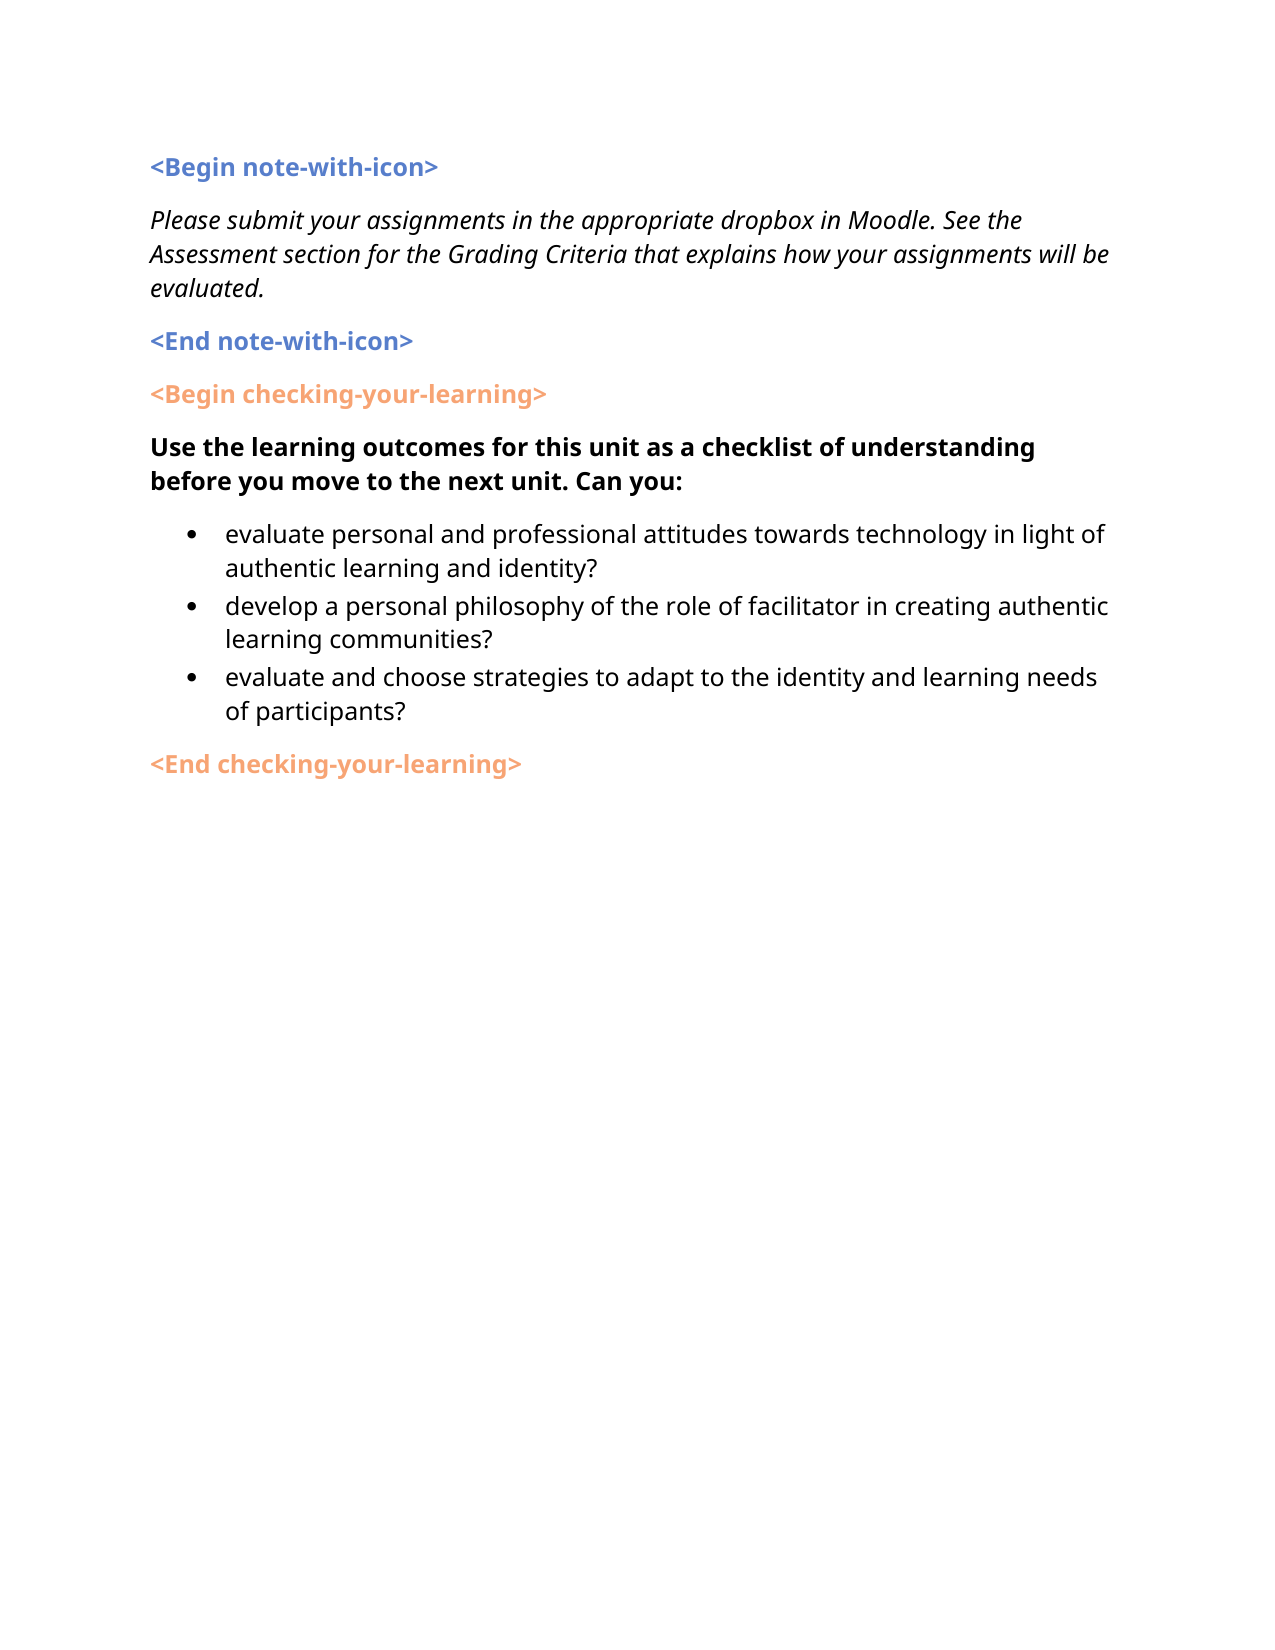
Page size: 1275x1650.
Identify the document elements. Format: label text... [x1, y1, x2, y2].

text Use the learning outcomes for this unit as a checklist of understanding before you move to the next unit. Can you: [150, 429, 1125, 497]
text <Begin checking-your-learning> [150, 377, 1125, 411]
text <Begin note-with-icon> [150, 150, 1125, 184]
list evaluate and choose strategies to adapt to the identity and learning needs of participants? [187, 660, 1125, 728]
text <End checking-your-learning> [150, 747, 1125, 781]
list evaluate personal and professional attitudes towards technology in light of authentic learning and identity? [187, 516, 1125, 584]
text Please submit your assignments in the appropriate dropbox in Moodle. See the Assessment section for the Grading Criteria that explains how your assignments will be evaluated. [150, 203, 1125, 305]
list develop a personal philosophy of the role of facilitator in creating authentic learning communities? [187, 588, 1125, 656]
text <End note-with-icon> [150, 324, 1125, 358]
